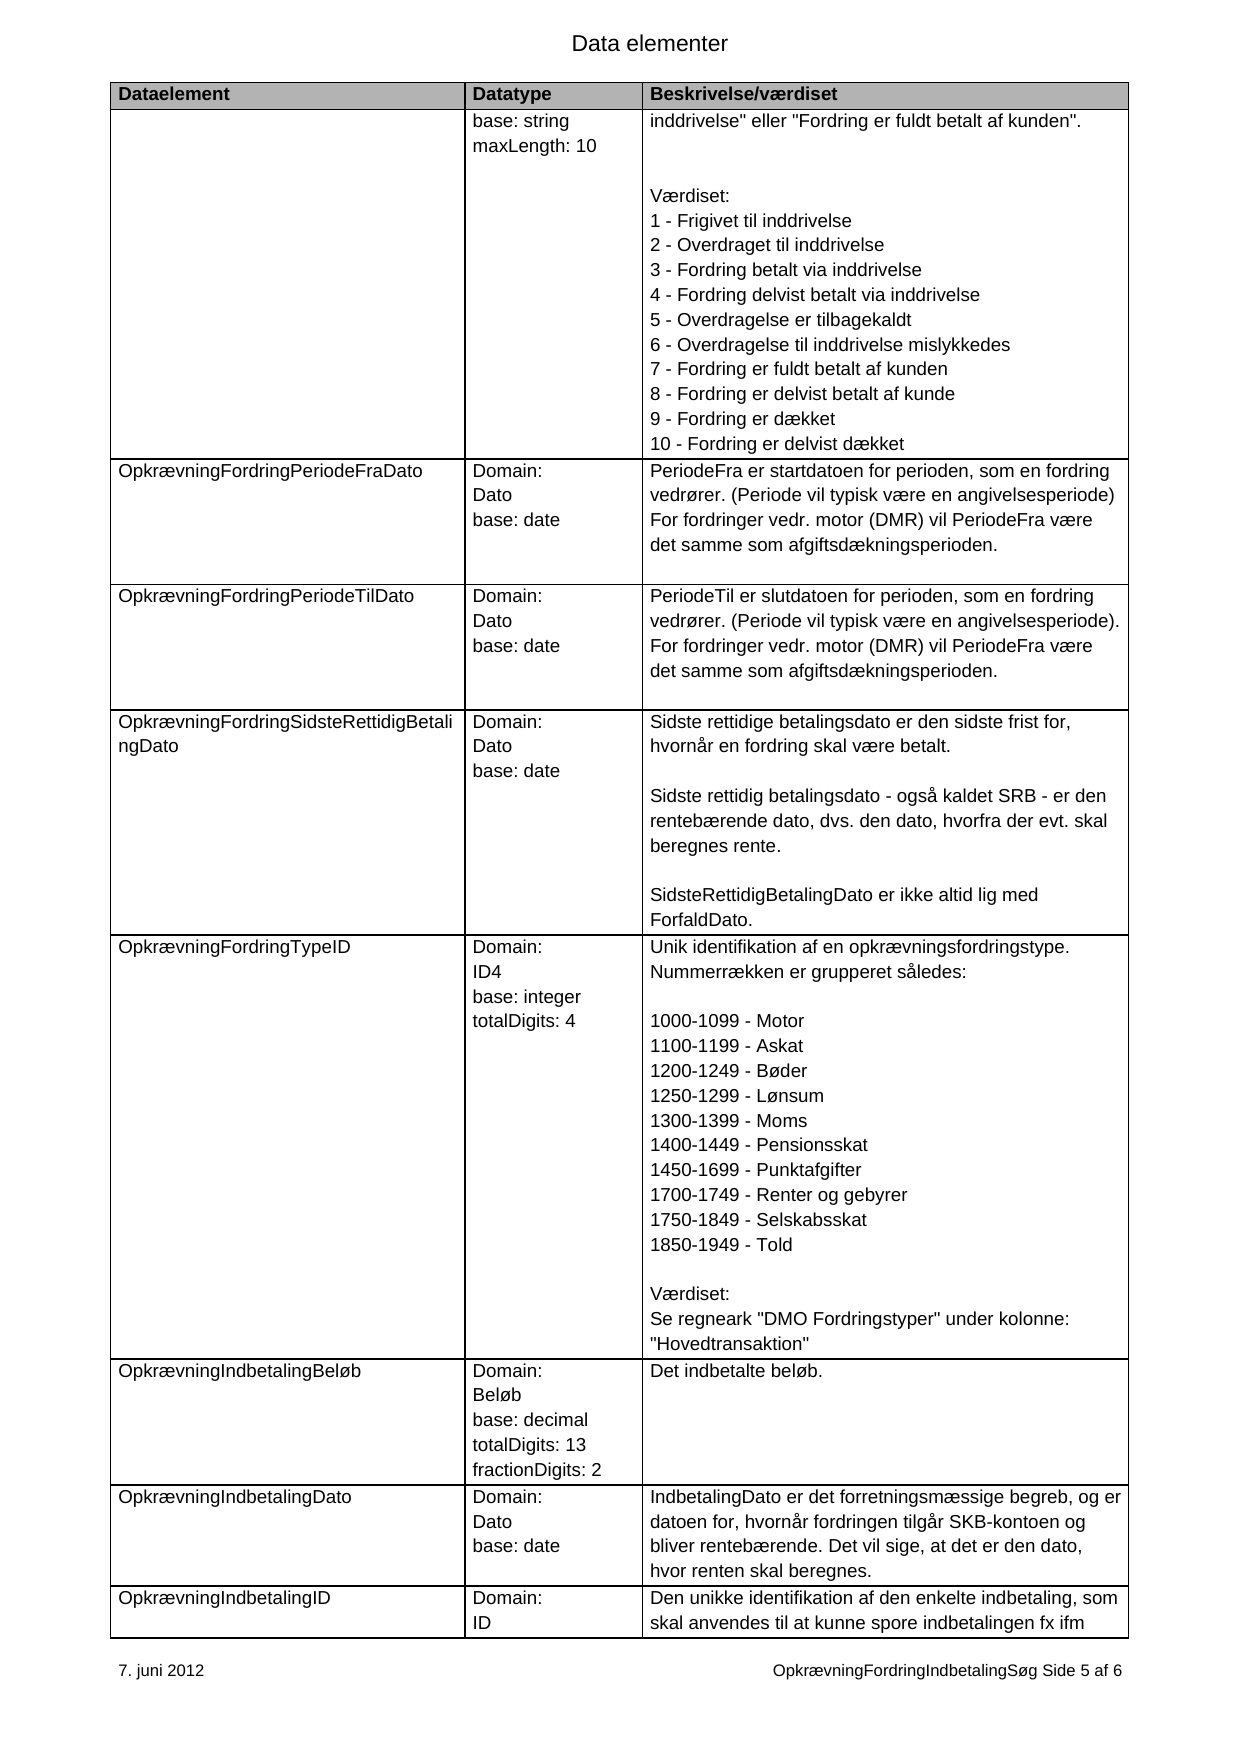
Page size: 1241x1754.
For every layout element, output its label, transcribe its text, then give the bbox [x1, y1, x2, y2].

table_cell PeriodeTil er slutdatoen for perioden, som en fordring vedrører. (Periode vil typisk være en angivelsesperiode). For fordringer vedr. motor (DMR) vil PeriodeFra være det samme som afgiftsdækningsperioden. [643, 585, 1128, 709]
table_cell Unik identifikation af en opkrævningsfordringstype. Nummerrækken er grupperet således: 1000-1099 - Motor 1100-1199 - Askat 1200-1249 - Bøder 1250-1299 - Lønsum 1300-1399 - Moms 1400-1449 - Pensionsskat 1450-1699 - Punktafgifter 1700-1749 - Renter og gebyrer 1750-1849 - Selskabsskat 1850-1949 - Told Værdiset: Se regneark "DMO Fordringstyper" under kolonne: "Hovedtransaktion" [643, 936, 1128, 1358]
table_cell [466, 1587, 642, 1637]
table_cell Domain: Dato base: date [466, 585, 642, 709]
table_header Datatype [466, 83, 642, 109]
table_cell IndbetalingDato er det forretningsmæssige begreb, og er datoen for, hvornår fordringen tilgår SKB-kontoen og bliver rentebærende. Det vil sige, at det er den dato, hvor renten skal beregnes. [643, 1486, 1128, 1585]
table_cell OpkrævningFordringTypeID [111, 936, 464, 1358]
table_cell Domain: Dato base: date [466, 460, 642, 583]
table_cell PeriodeFra er startdatoen for perioden, som en fordring vedrører. (Periode vil typisk være en angivelsesperiode) For fordringer vedr. motor (DMR) vil PeriodeFra være det samme som afgiftsdækningsperioden. [643, 460, 1128, 583]
table_cell Domain: Dato base: date [466, 1486, 642, 1585]
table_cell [466, 110, 642, 458]
table_cell Domain: ID4 base: integer totalDigits: 4 [466, 936, 642, 1358]
table_cell OpkrævningFordringPeriodeFraDato [111, 460, 464, 583]
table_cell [643, 110, 1128, 458]
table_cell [111, 110, 464, 458]
table_cell OpkrævningIndbetalingBeløb [111, 1360, 464, 1484]
table_cell OpkrævningFordringSidsteRettidigBetalingDato [111, 711, 464, 934]
table_cell Domain: Dato base: date [466, 711, 642, 934]
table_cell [111, 1587, 464, 1637]
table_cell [643, 1587, 1128, 1637]
table_cell OpkrævningFordringPeriodeTilDato [111, 585, 464, 709]
table_header Beskrivelse/værdiset [643, 83, 1128, 109]
table_cell OpkrævningIndbetalingDato [111, 1486, 464, 1585]
table_cell Domain: Beløb base: decimal totalDigits: 13 fractionDigits: 2 [466, 1360, 642, 1484]
table_header Dataelement [111, 83, 464, 109]
table_cell Det indbetalte beløb. [643, 1360, 1128, 1484]
table_cell Sidste rettidige betalingsdato er den sidste frist for, hvornår en fordring skal være betalt. Sidste rettidig betalingsdato - også kaldet SRB - er den rentebærende dato, dvs. den dato, hvorfra der evt. skal beregnes rente. SidsteRettidigBetalingDato er ikke altid lig med ForfaldDato. [643, 711, 1128, 934]
